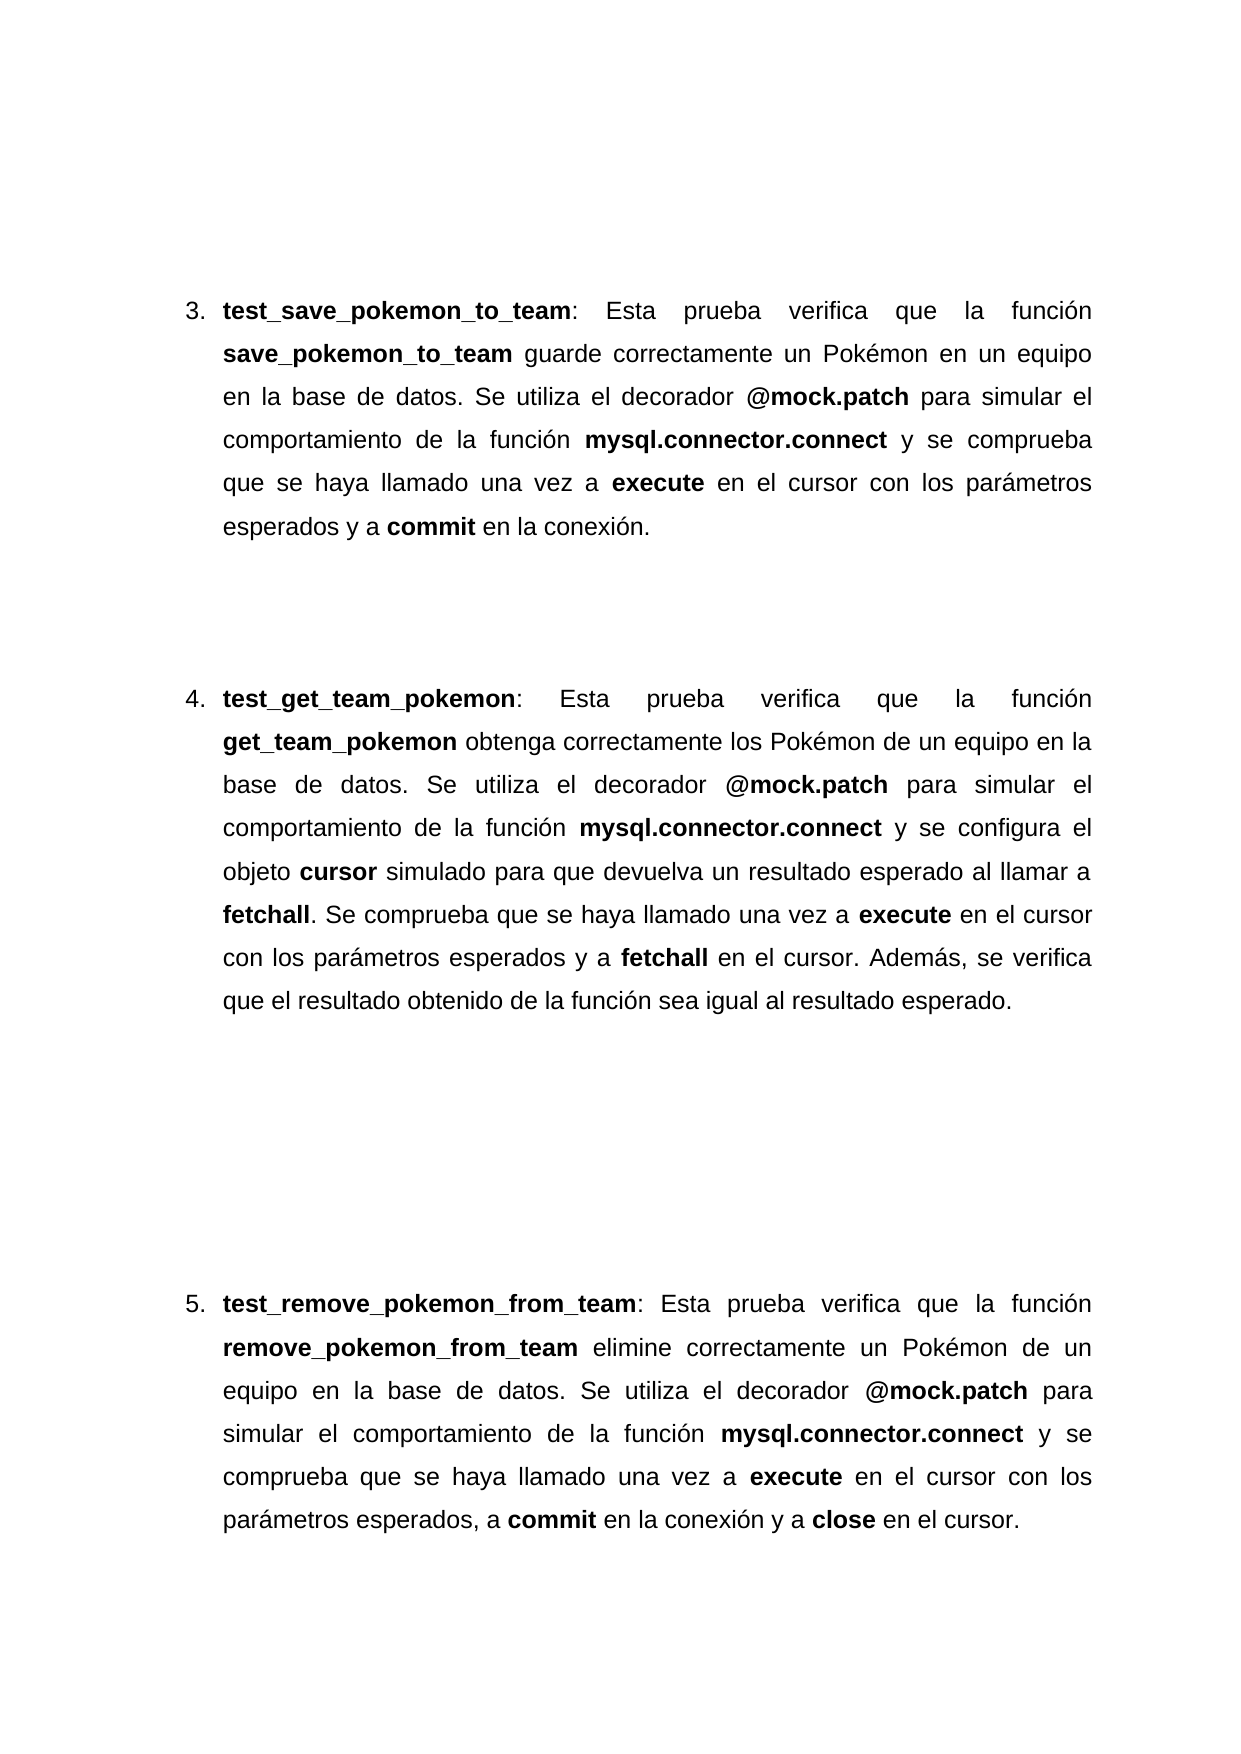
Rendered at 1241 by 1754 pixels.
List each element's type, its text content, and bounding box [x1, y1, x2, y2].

list test_remove_pokemon_from_team: Esta prueba verifica que la función remove_pokemon_from_team elimine correctamente un Pokémon de un equipo en la base de datos. Se utiliza el decorador @mock.patch para simular el comportamiento de la función mysql.connector.connect y se comprueba que se haya llamado una vez a execute en el cursor con los parámetros esperados, a commit en la conexión y a close en el cursor. [185, 1289, 1093, 1534]
list test_get_team_pokemon: Esta prueba verifica que la función get_team_pokemon obtenga correctamente los Pokémon de un equipo en la base de datos. Se utiliza el decorador @mock.patch para simular el comportamiento de la función mysql.connector.connect y se configura el objeto cursor simulado para que devuelva un resultado esperado al llamar a fetchall. Se comprueba que se haya llamado una vez a execute en el cursor con los parámetros esperados y a fetchall en el cursor. Además, se verifica que el resultado obtenido de la función sea igual al resultado esperado. [185, 684, 1093, 1015]
list test_save_pokemon_to_team: Esta prueba verifica que la función save_pokemon_to_team guarde correctamente un Pokémon en un equipo en la base de datos. Se utiliza el decorador @mock.patch para simular el comportamiento de la función mysql.connector.connect y se comprueba que se haya llamado una vez a execute en el cursor con los parámetros esperados y a commit en la conexión. [185, 296, 1093, 540]
